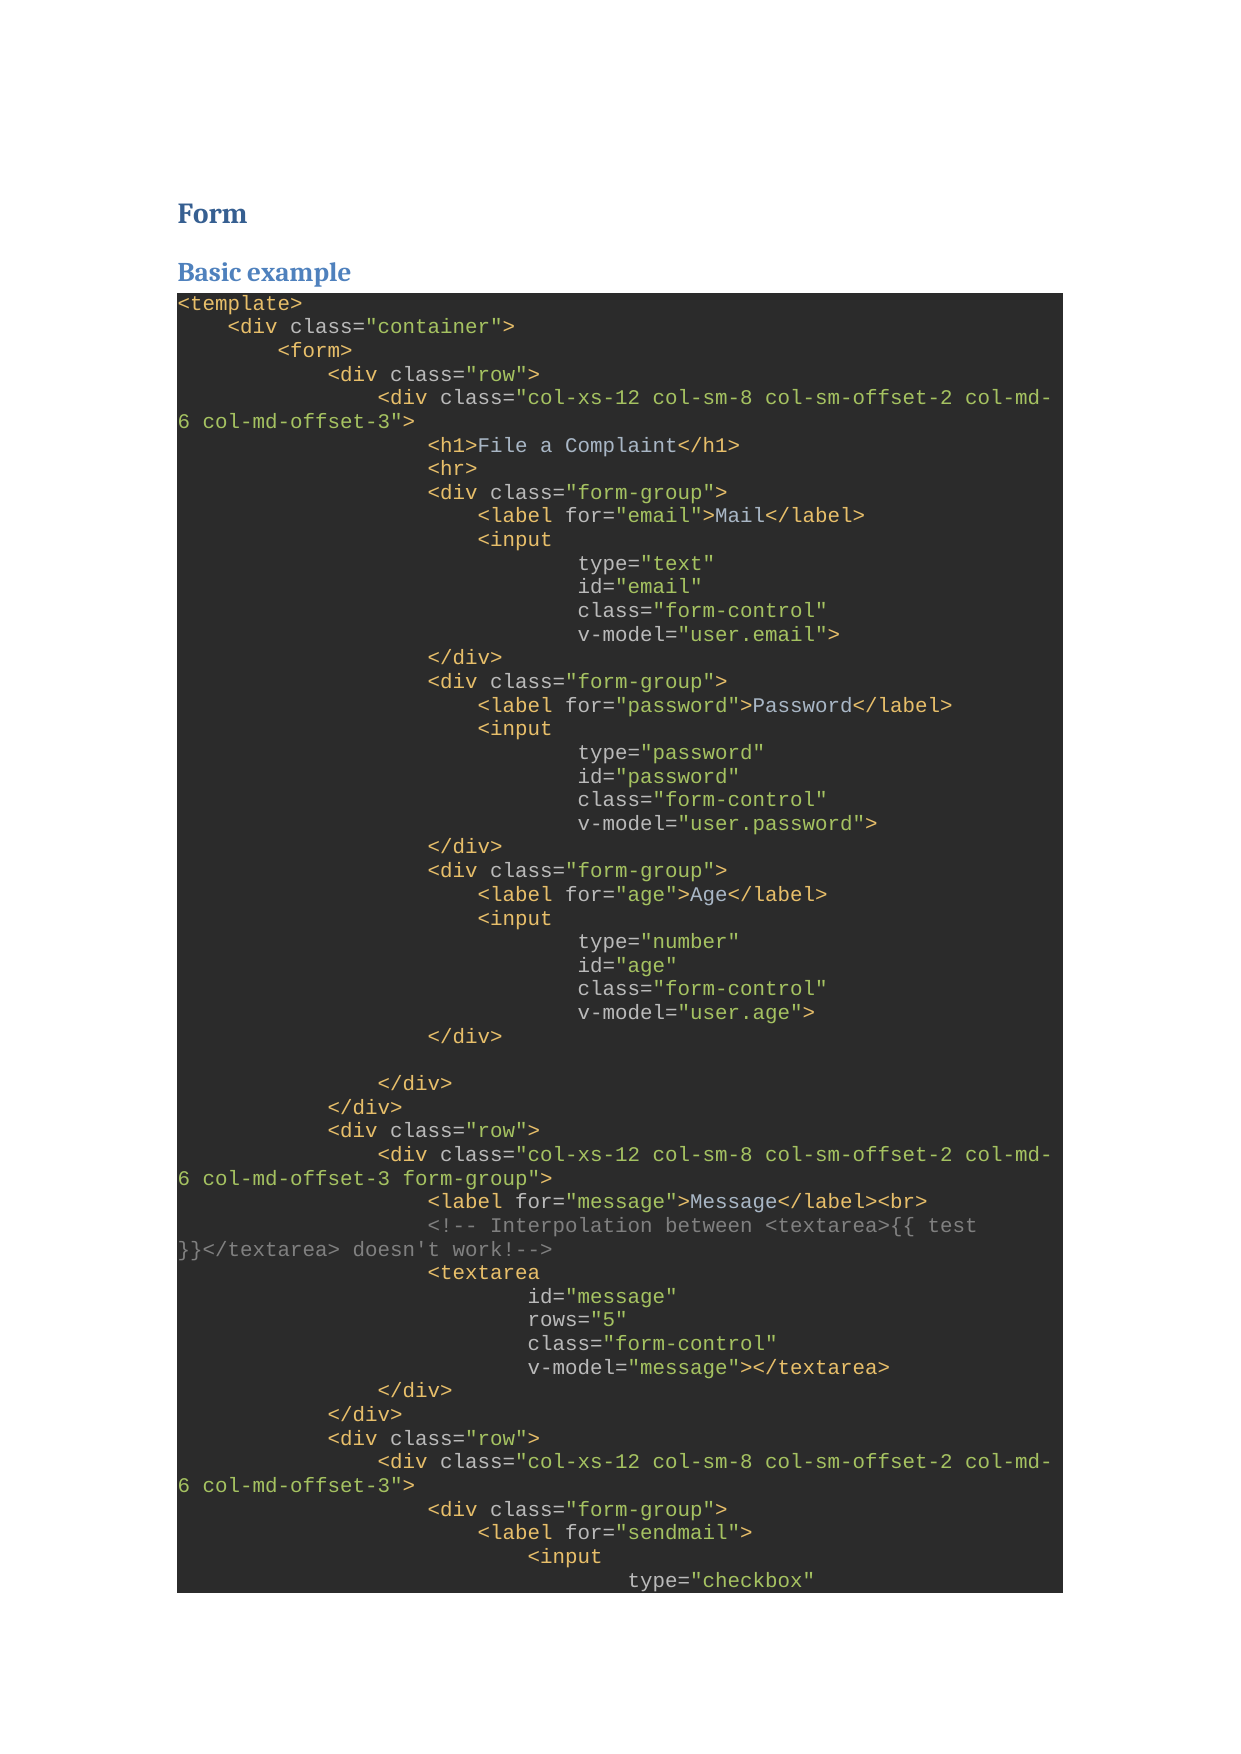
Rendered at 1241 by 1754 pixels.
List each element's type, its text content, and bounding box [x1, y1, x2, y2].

subtitle Form [177, 198, 1063, 231]
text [177, 293, 1063, 1593]
subtitle Basic example [177, 257, 1063, 288]
